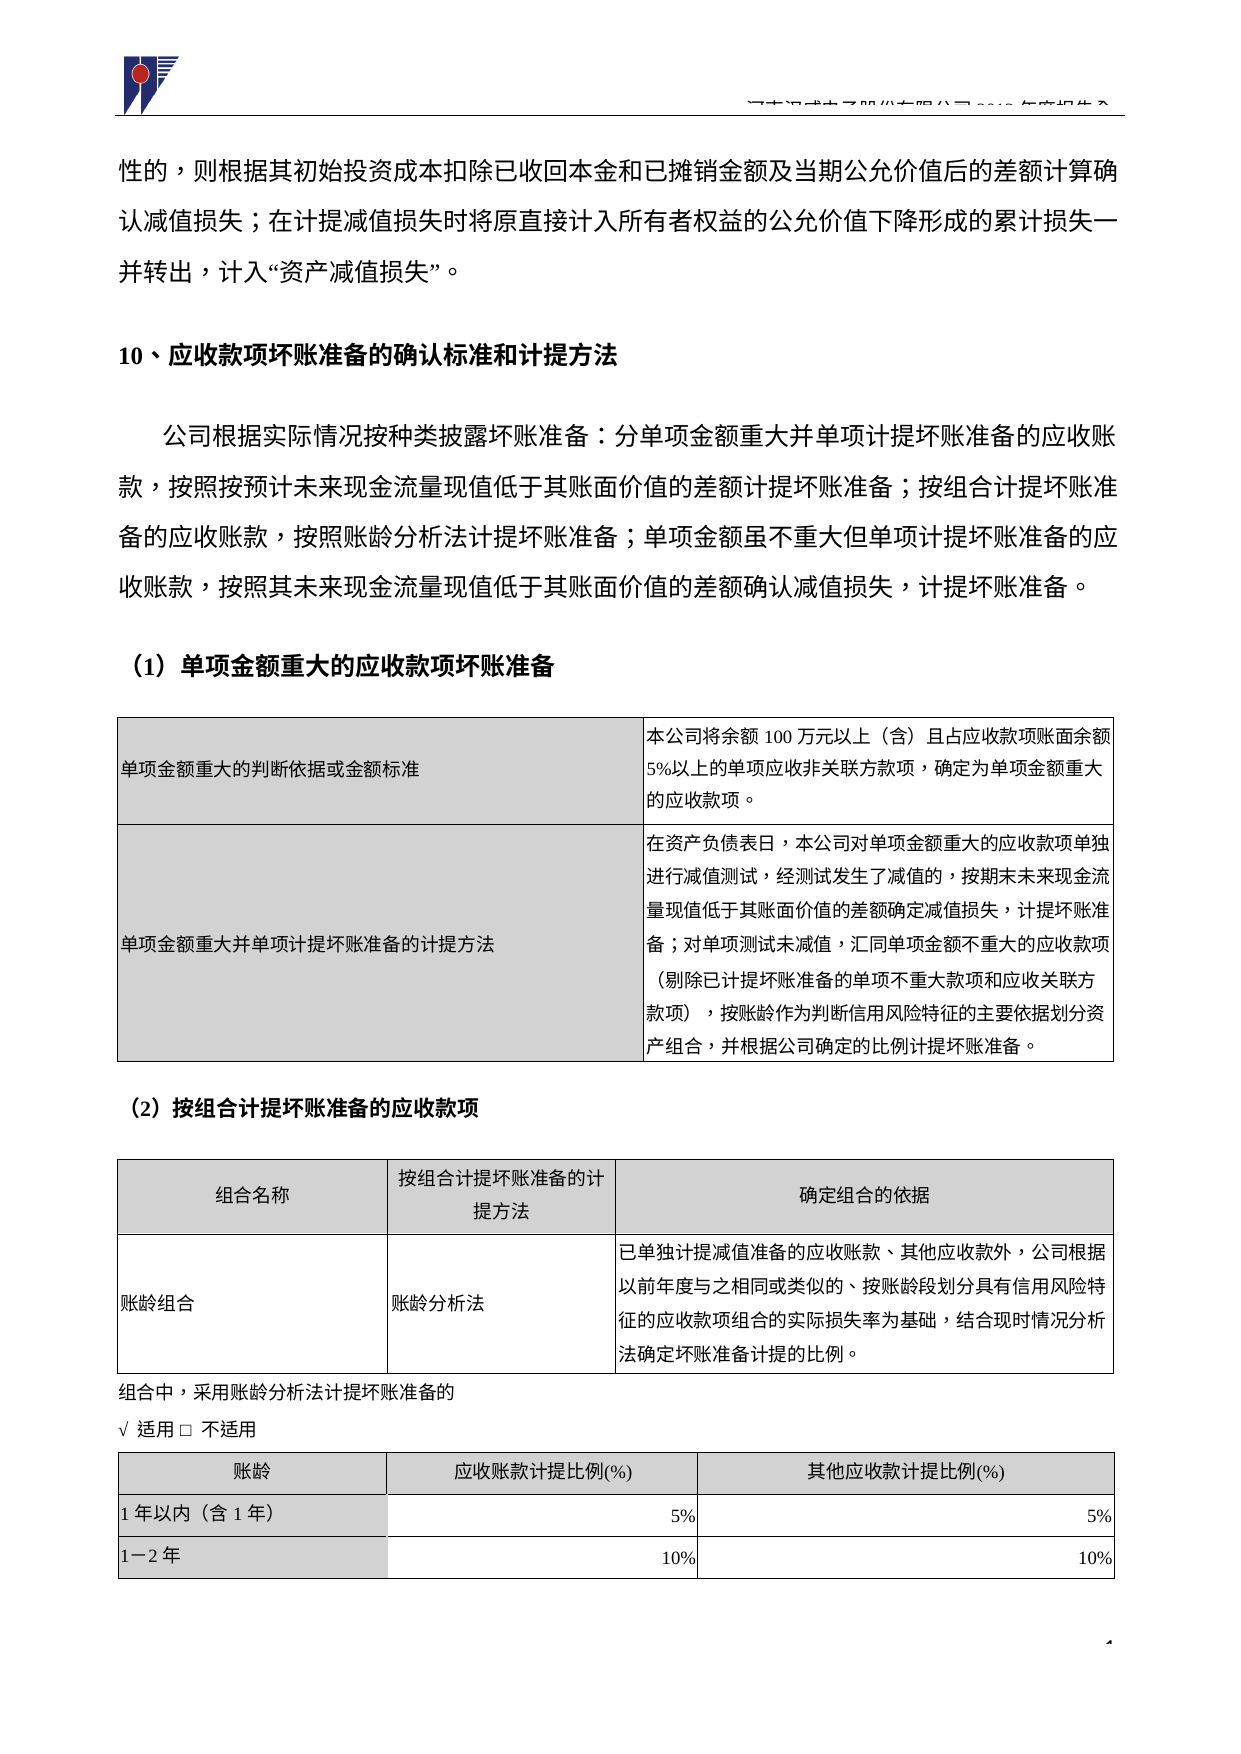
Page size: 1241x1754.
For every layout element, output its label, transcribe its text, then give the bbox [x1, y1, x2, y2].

subtitle （1）单项金额重大的应收款项坏账准备 [118, 648, 1138, 682]
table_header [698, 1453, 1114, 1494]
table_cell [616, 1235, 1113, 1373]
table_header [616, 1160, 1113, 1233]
text （2）按组合计提坏账准备的应收款项 [118, 1093, 1138, 1123]
subtitle 10、应收款项坏账准备的确认标准和计提方法 [118, 338, 1138, 372]
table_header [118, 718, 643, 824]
text √ 适用 □ 不适用 [118, 1417, 1138, 1442]
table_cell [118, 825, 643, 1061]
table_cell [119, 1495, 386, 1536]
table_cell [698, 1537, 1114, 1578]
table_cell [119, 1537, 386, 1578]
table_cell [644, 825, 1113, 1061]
text 性的，则根据其初始投资成本扣除已收回本金和已摊销金额及当期公允价值后的差额计算确 认减值损失；在计提减值损失时将原直接计入所有者权益的公允价值下降形成的累计损失一 并转出，计入“资产减值损失”。 [118, 153, 1122, 288]
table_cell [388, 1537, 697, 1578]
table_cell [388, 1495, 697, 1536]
picture [124, 50, 179, 115]
text 公司根据实际情况按种类披露坏账准备：分单项金额重大并单项计提坏账准备的应收账 款，按照按预计未来现金流量现值低于其账面价值的差额计提坏账准备；按组合计提坏账准 备的应收账款，按照账龄分析法计提坏账准备；单项金额虽不重大但单项计提坏账准备的应 收账款，按照其未来现金流量现值低于其账面价值的差额确认减值损失，计提坏账准备。 [118, 419, 1118, 604]
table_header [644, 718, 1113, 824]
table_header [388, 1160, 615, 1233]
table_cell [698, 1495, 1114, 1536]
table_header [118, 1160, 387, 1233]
text 组合中，采用账龄分析法计提坏账准备的 [118, 1379, 1138, 1404]
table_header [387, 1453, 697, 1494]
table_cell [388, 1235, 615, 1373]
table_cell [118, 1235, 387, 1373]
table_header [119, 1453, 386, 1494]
